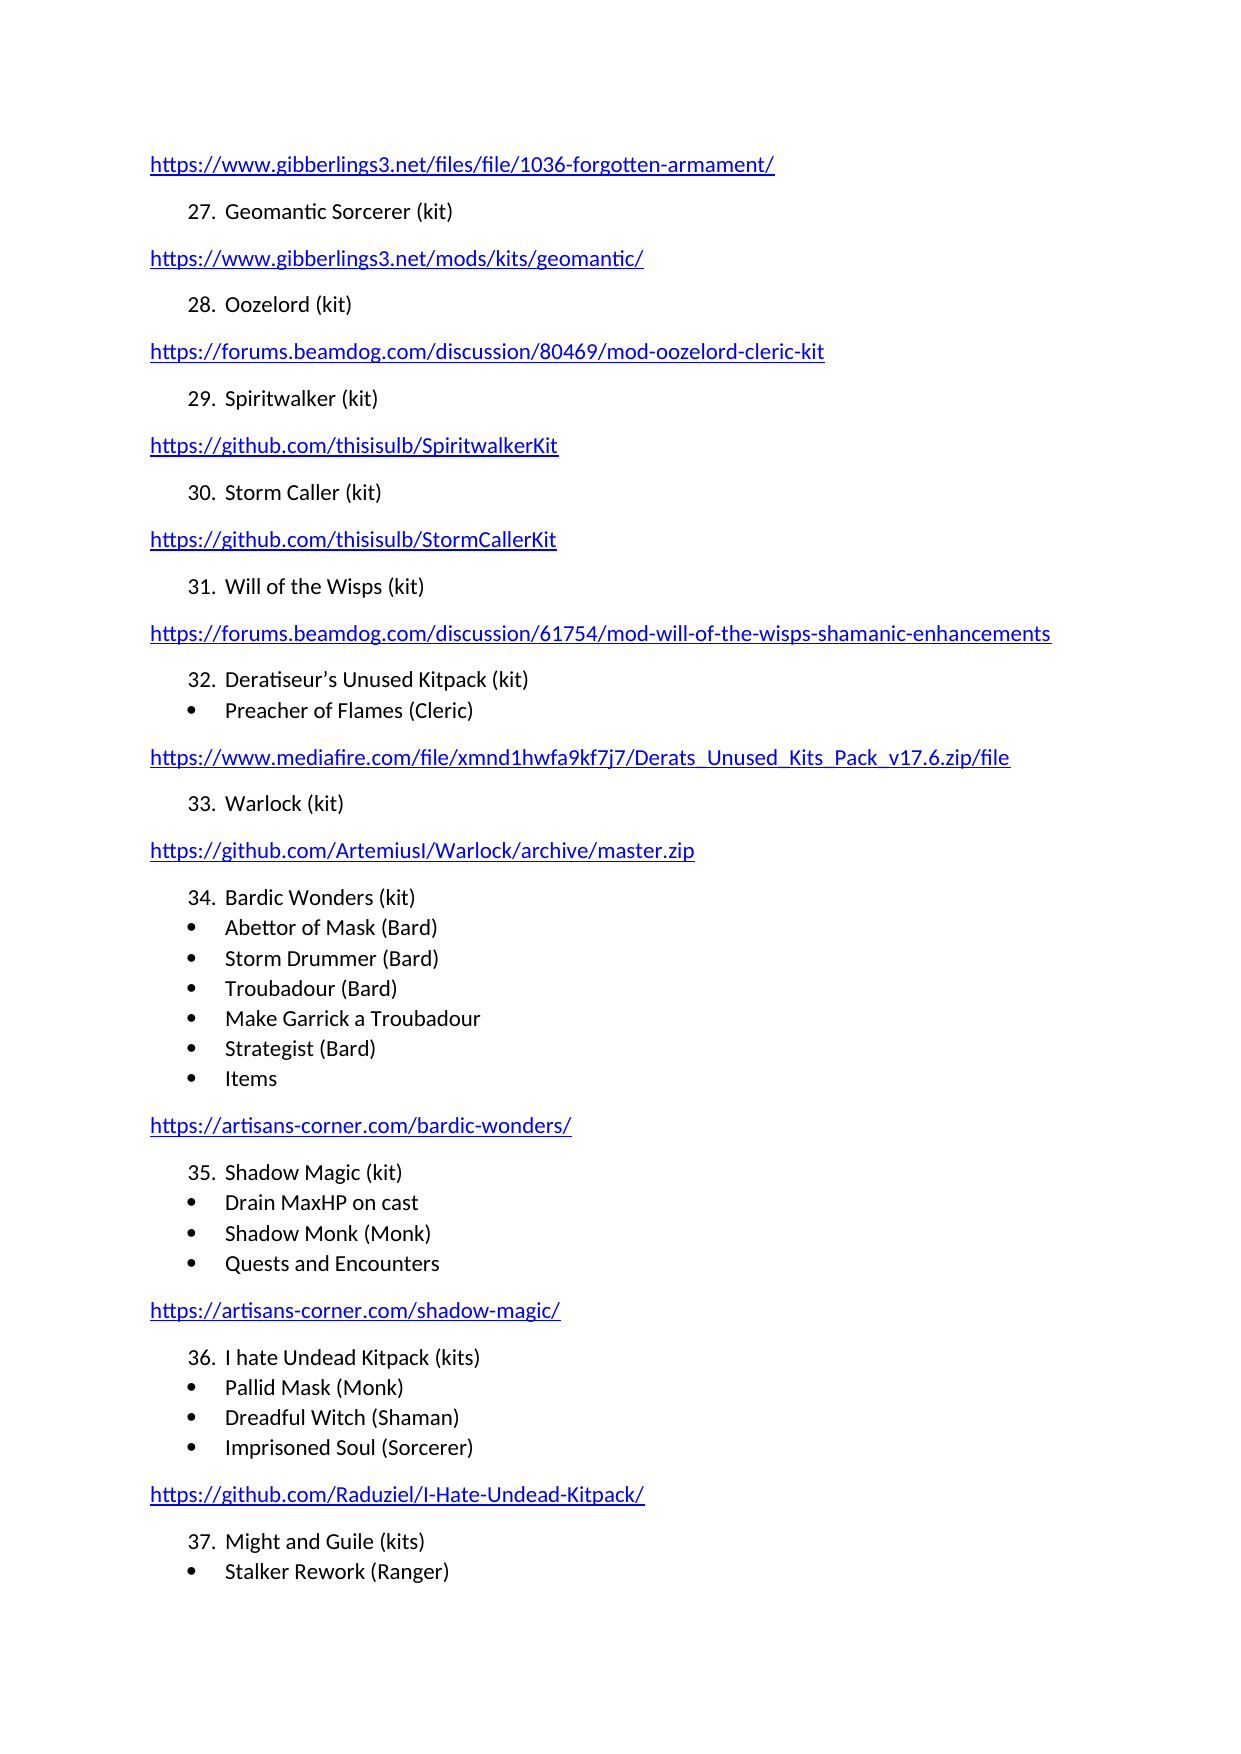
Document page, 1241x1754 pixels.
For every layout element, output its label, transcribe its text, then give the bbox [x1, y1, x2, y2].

text https://www.gibberlings3.net/mods/kits/geomantic/ [150, 244, 1090, 272]
list Geomantic Sorcerer (kit) [187, 197, 1090, 225]
list Storm Caller (kit) [187, 478, 1090, 506]
list Preacher of Flames (Cleric) [187, 696, 1090, 724]
list Storm Drummer (Bard) [187, 944, 1090, 972]
text https://github.com/thisisulb/SpiritwalkerKit [150, 431, 1090, 459]
text https://github.com/Raduziel/I-Hate-Undead-Kitpack/ [150, 1480, 1090, 1508]
list Imprisoned Soul (Sorcerer) [187, 1433, 1090, 1461]
list Spiritwalker (kit) [187, 384, 1090, 412]
list Strategist (Bard) [187, 1034, 1090, 1062]
list Dreadful Witch (Shaman) [187, 1403, 1090, 1431]
list Items [187, 1064, 1090, 1093]
list Oozelord (kit) [187, 291, 1090, 319]
text https://artisans-corner.com/shadow-magic/ [150, 1296, 1090, 1324]
list Bardic Wonders (kit) [187, 883, 1090, 911]
text https://github.com/ArtemiusI/Warlock/archive/master.zip [150, 836, 1090, 864]
list Quests and Encounters [187, 1249, 1090, 1277]
list Shadow Monk (Monk) [187, 1219, 1090, 1247]
list Make Garrick a Troubadour [187, 1004, 1090, 1032]
list I hate Undead Kitpack (kits) [187, 1343, 1090, 1371]
list Deratiseur’s Unused Kitpack (kit) [187, 666, 1090, 694]
text https://www.mediafire.com/file/xmnd1hwfa9kf7j7/Derats_Unused_Kits_Pack_v17.6.zip/file [150, 743, 1090, 771]
list Pallid Mask (Monk) [187, 1373, 1090, 1401]
text https://github.com/thisisulb/StormCallerKit [150, 525, 1090, 553]
list Abettor of Mask (Bard) [187, 913, 1090, 942]
list Warlock (kit) [187, 789, 1090, 818]
list Drain MaxHP on cast [187, 1188, 1090, 1217]
text https://www.gibberlings3.net/files/file/1036-forgotten-armament/ [150, 150, 1090, 178]
list Will of the Wisps (kit) [187, 572, 1090, 600]
list Shadow Magic (kit) [187, 1158, 1090, 1186]
text https://artisans-corner.com/bardic-wonders/ [150, 1111, 1090, 1139]
text https://forums.beamdog.com/discussion/80469/mod-oozelord-cleric-kit [150, 337, 1090, 366]
list Stalker Rework (Ranger) [187, 1557, 1090, 1585]
text https://forums.beamdog.com/discussion/61754/mod-will-of-the-wisps-shamanic-enhancements [150, 619, 1090, 647]
list Troubadour (Bard) [187, 974, 1090, 1002]
list Might and Guile (kits) [187, 1527, 1090, 1555]
